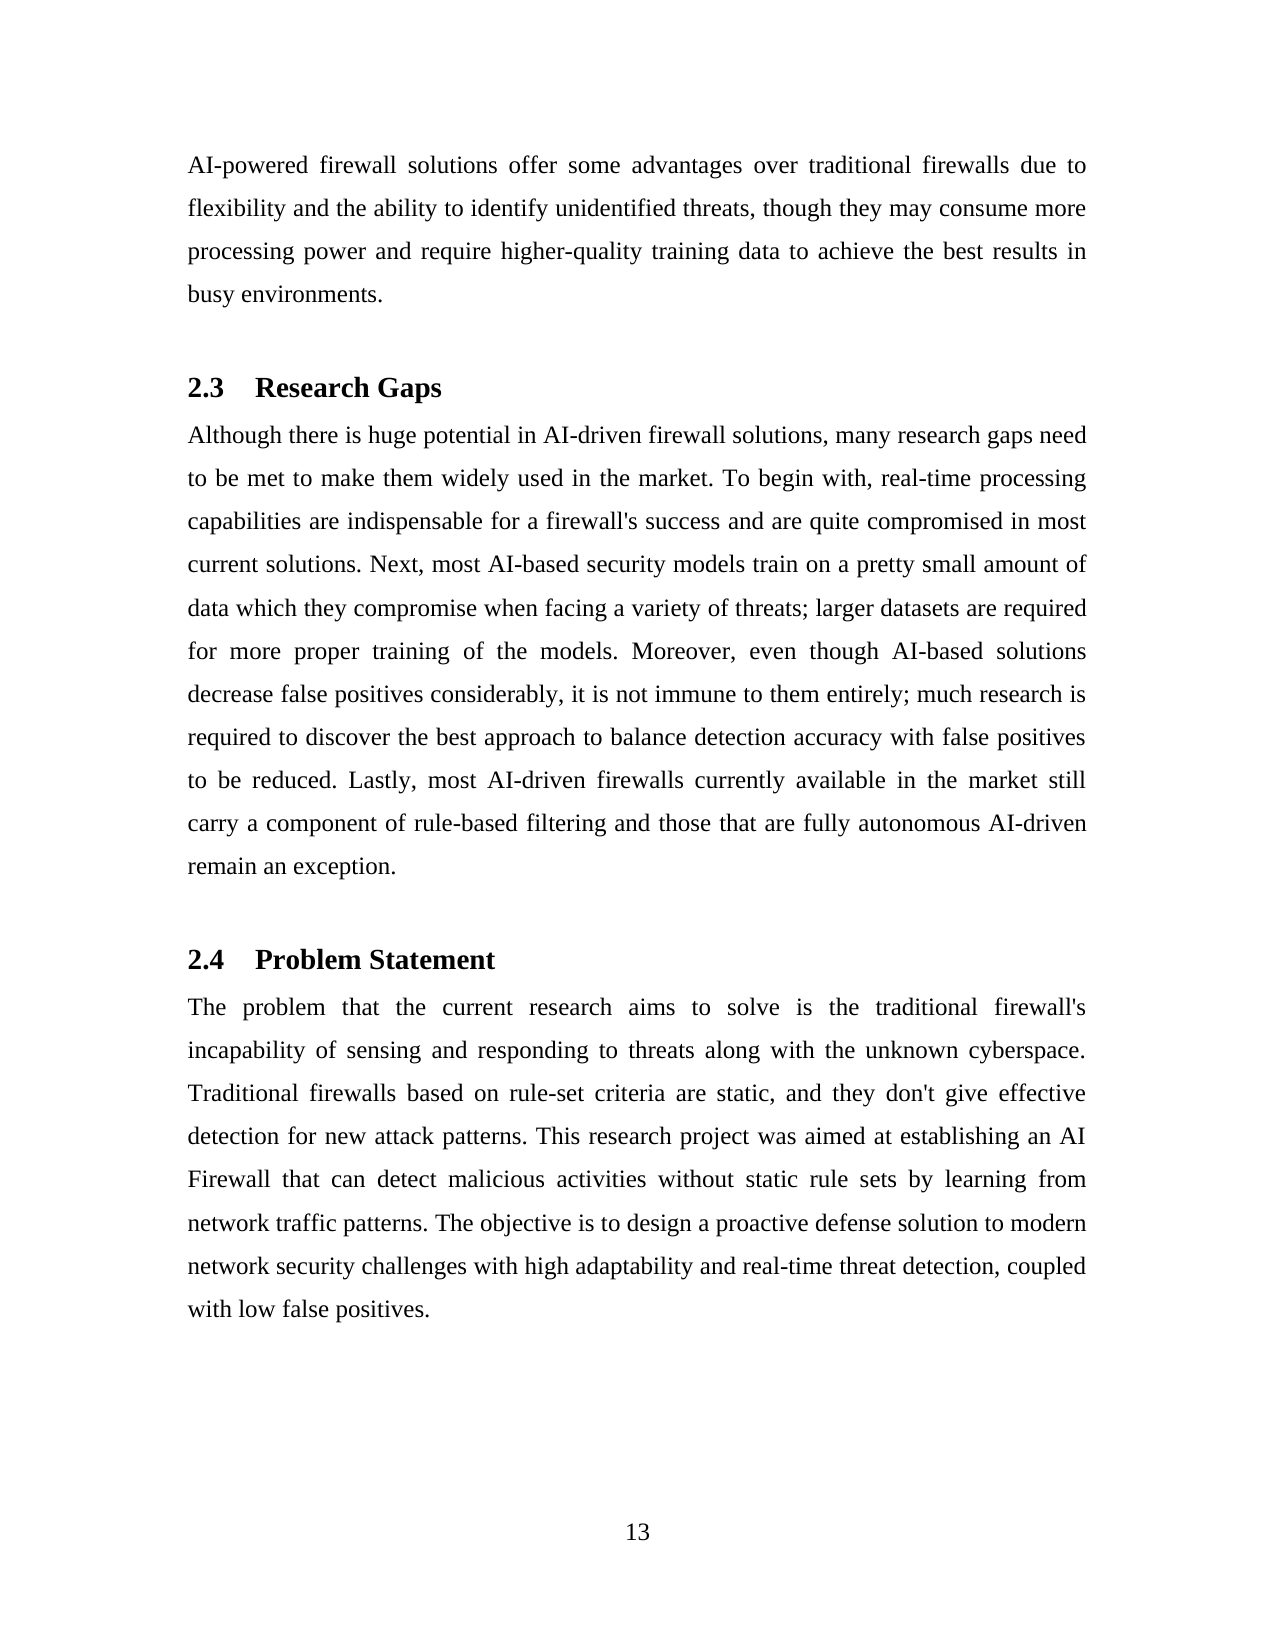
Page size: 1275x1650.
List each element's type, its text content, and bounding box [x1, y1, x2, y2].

text Although there is huge potential in AI-driven firewall solutions, many research gaps need to be met to make them widely used in the market. To begin with, real-time processing capabilities are indispensable for a firewall's success and are quite compromised in most current solutions. Next, most AI-based security models train on a pretty small amount of data which they compromise when facing a variety of threats; larger datasets are required for more proper training of the models. Moreover, even though AI-based solutions decrease false positives considerably, it is not immune to them entirely; much research is required to discover the best approach to balance detection accuracy with false positives to be reduced. Lastly, most AI-driven firewalls currently available in the market still carry a component of rule-based filtering and those that are fully autonomous AI-driven remain an exception. [187, 420, 1087, 880]
subtitle Research Gaps [187, 370, 1087, 403]
text AI-powered firewall solutions offer some advantages over traditional firewalls due to flexibility and the ability to identify unidentified threats, though they may consume more processing power and require higher-quality training data to achieve the best results in busy environments. [187, 150, 1087, 308]
text The problem that the current research aims to solve is the traditional firewall's incapability of sensing and responding to threats along with the unknown cyberspace. Traditional firewalls based on rule-set criteria are static, and they don't give effective detection for new attack patterns. This research project was aimed at establishing an AI Firewall that can detect malicious activities without static rule sets by learning from network traffic patterns. The objective is to design a proactive defense solution to modern network security challenges with high adaptability and real-time threat detection, coupled with low false positives. [187, 992, 1087, 1323]
subtitle Problem Statement [187, 942, 1087, 975]
